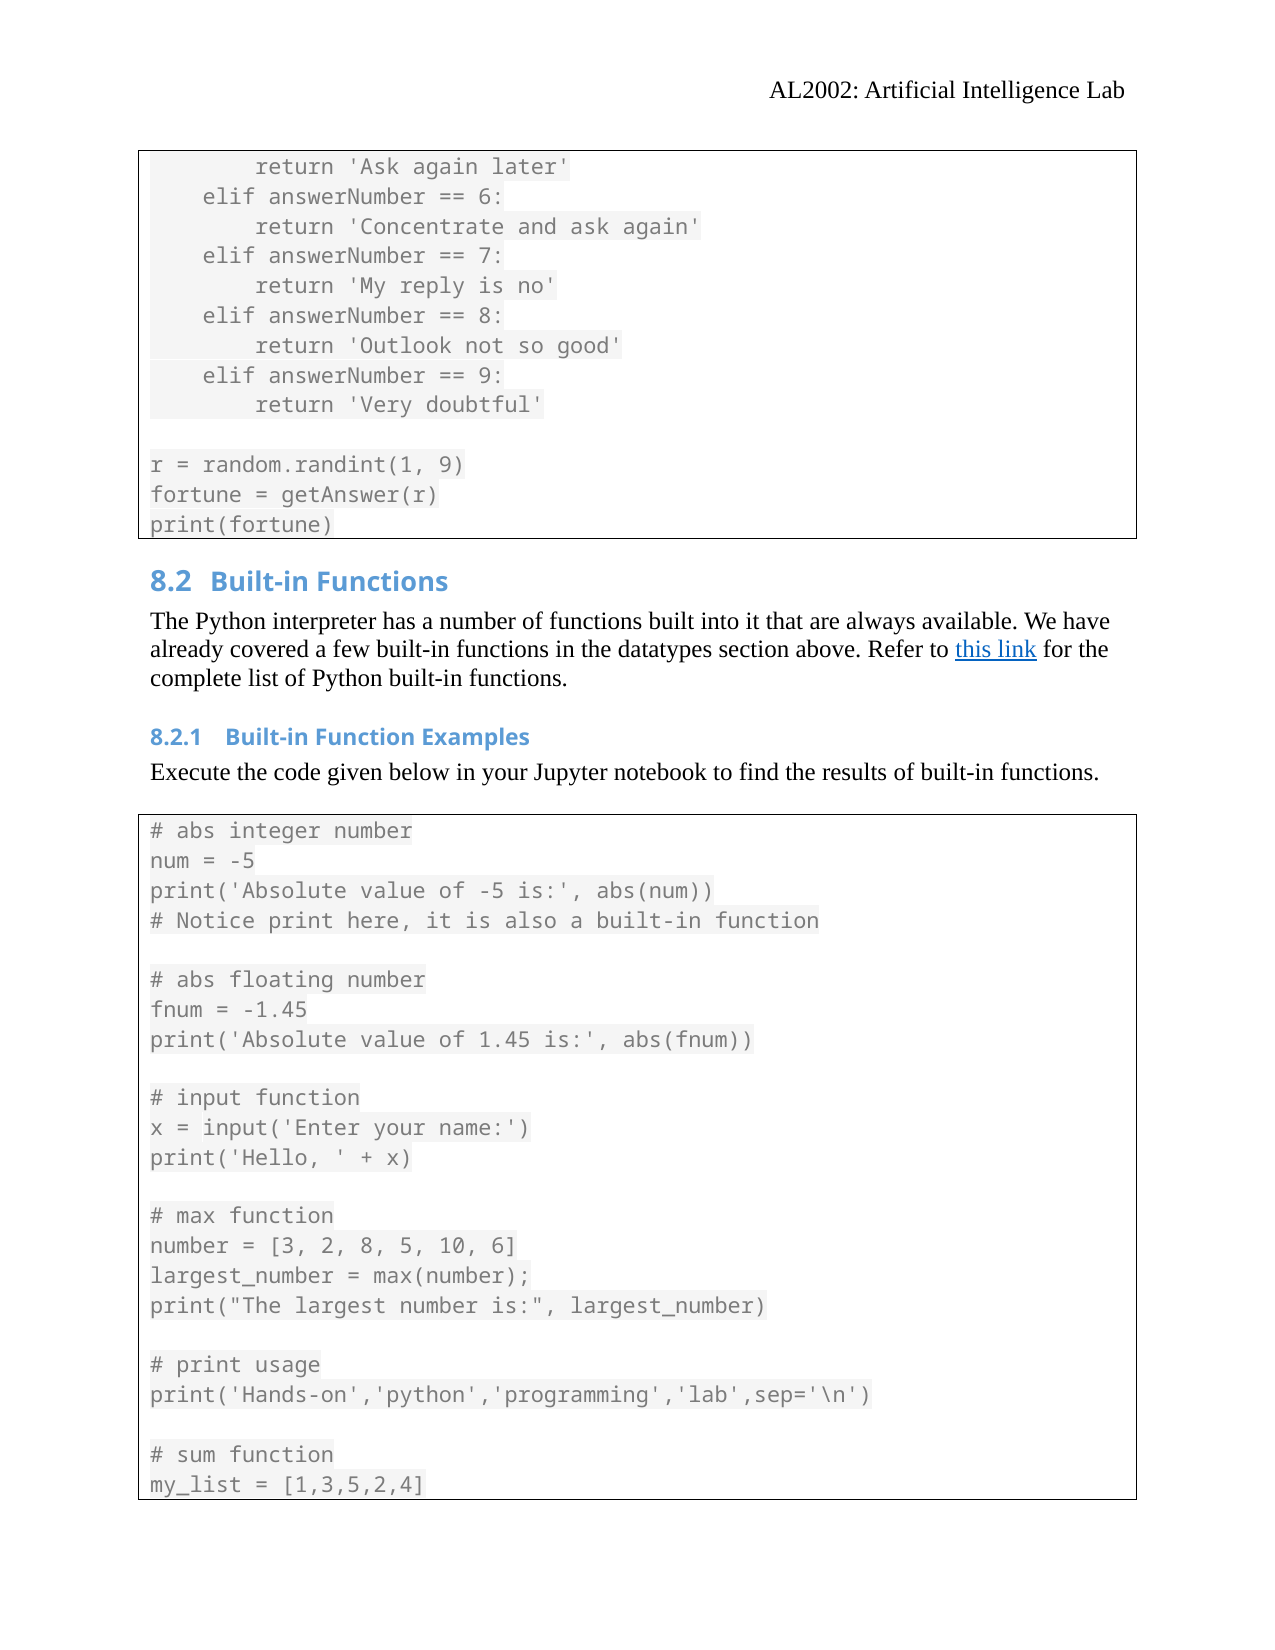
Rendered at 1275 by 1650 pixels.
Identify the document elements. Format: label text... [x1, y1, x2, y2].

text Execute the code given below in your Jupyter notebook to find the results of built-in functions. [150, 757, 1125, 786]
subtitle Built-in Function Examples [150, 721, 1125, 752]
subtitle Built-in Functions [150, 560, 1125, 600]
text The Python interpreter has a number of functions built into it that are always available. We have already covered a few built-in functions in the datatypes section above. Refer to this link for the complete list of Python built-in functions. [150, 606, 1125, 692]
